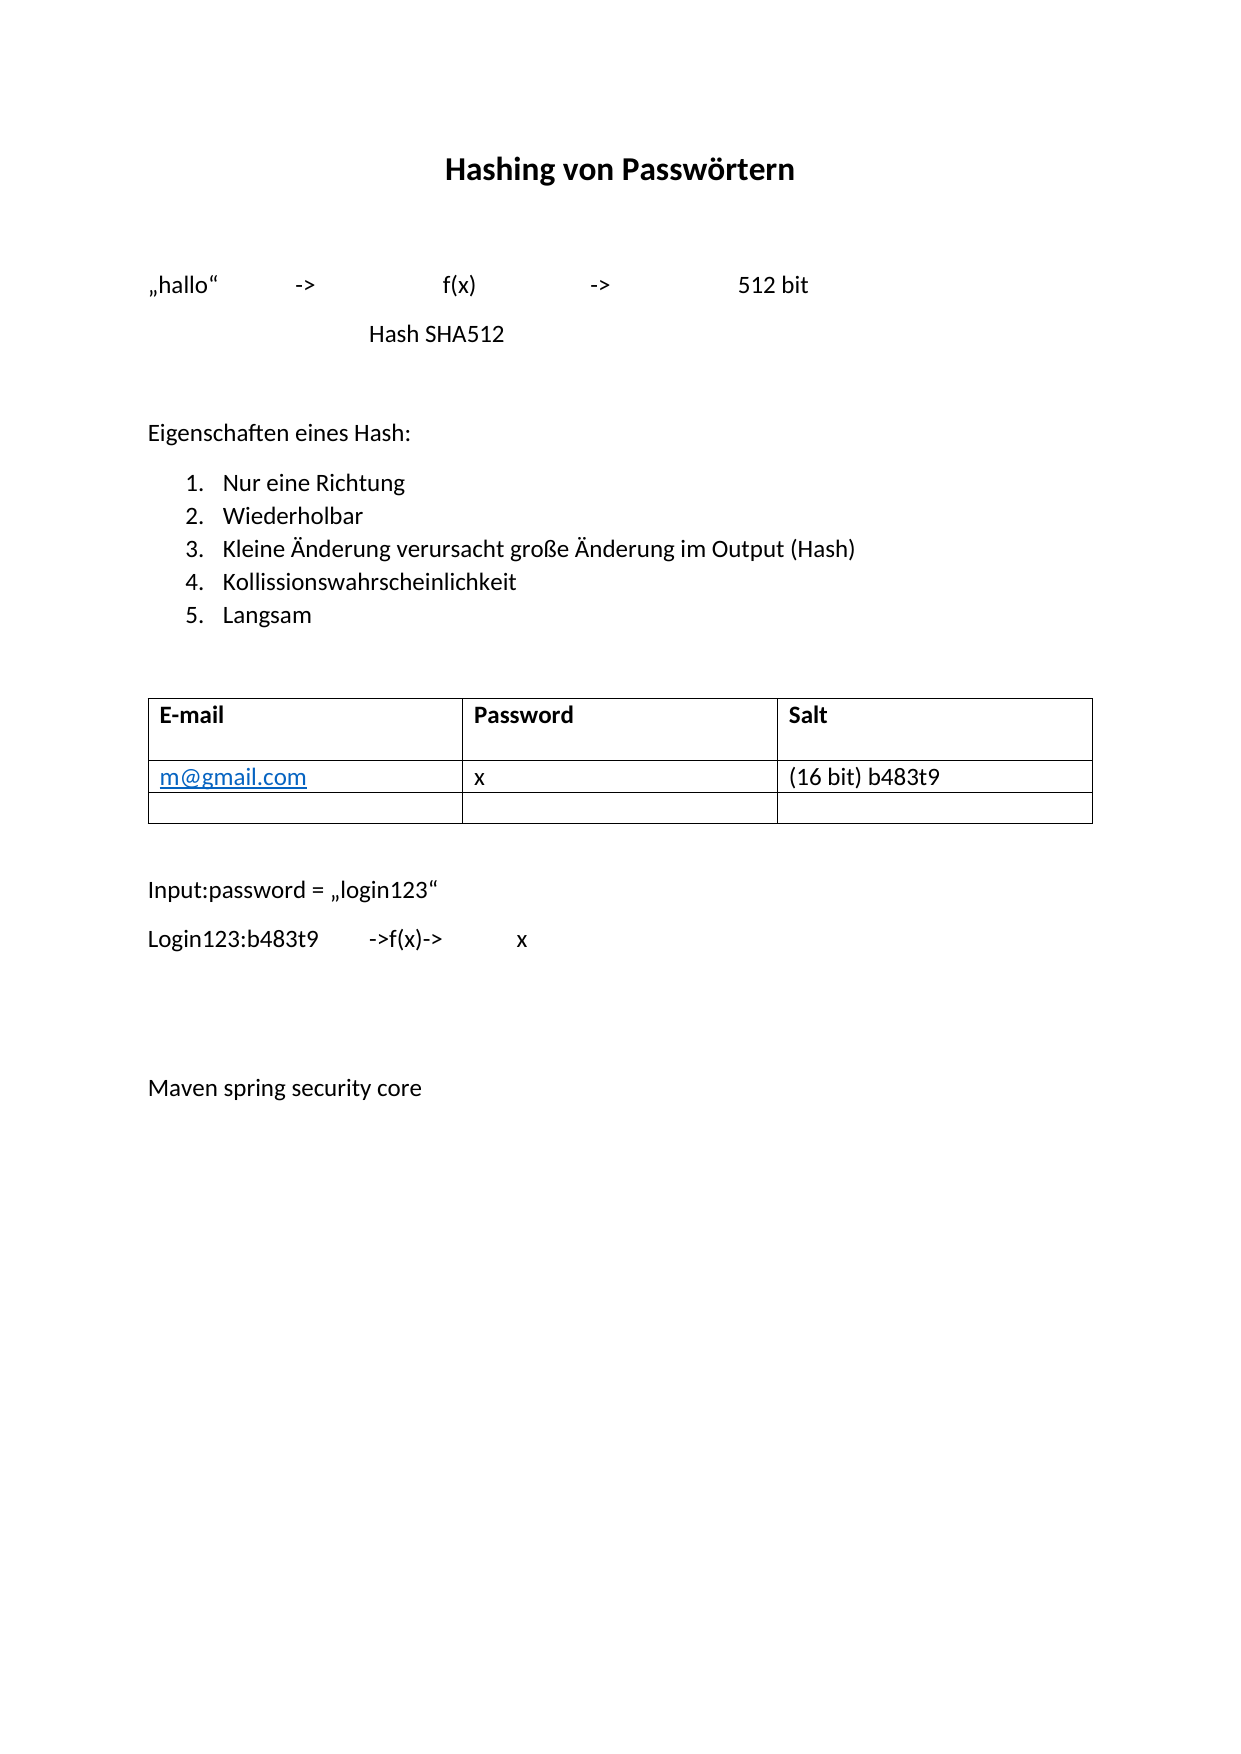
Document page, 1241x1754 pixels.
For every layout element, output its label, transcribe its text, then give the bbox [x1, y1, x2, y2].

table_cell x [463, 761, 777, 792]
table_header Salt [778, 699, 1092, 760]
text „hallo“ -> f(x) -> 512 bit [148, 269, 1093, 299]
table_header Password [463, 699, 777, 760]
list Nur eine Richtung [185, 467, 1093, 498]
list Kleine Änderung verursacht große Änderung im Output (Hash) [185, 533, 1093, 563]
list Wiederholbar [185, 500, 1093, 531]
text Eigenschaften eines Hash: [148, 418, 1093, 448]
text Input:password = „login123“ [148, 874, 1093, 904]
text Hashing von Passwörtern [148, 148, 1093, 188]
table_cell m@gmail.com [149, 761, 462, 792]
table_cell [463, 793, 777, 823]
table_cell (16 bit) b483t9 [778, 761, 1092, 792]
table_cell [149, 793, 462, 823]
text Login123:b483t9 ->f(x)-> x [148, 923, 1093, 954]
list Kollissionswahrscheinlichkeit [185, 566, 1093, 596]
text Maven spring security core [148, 1072, 1093, 1103]
table_header E-mail [149, 699, 462, 760]
list Langsam [185, 599, 1093, 629]
table_cell [778, 793, 1092, 823]
text Hash SHA512 [148, 318, 1093, 349]
